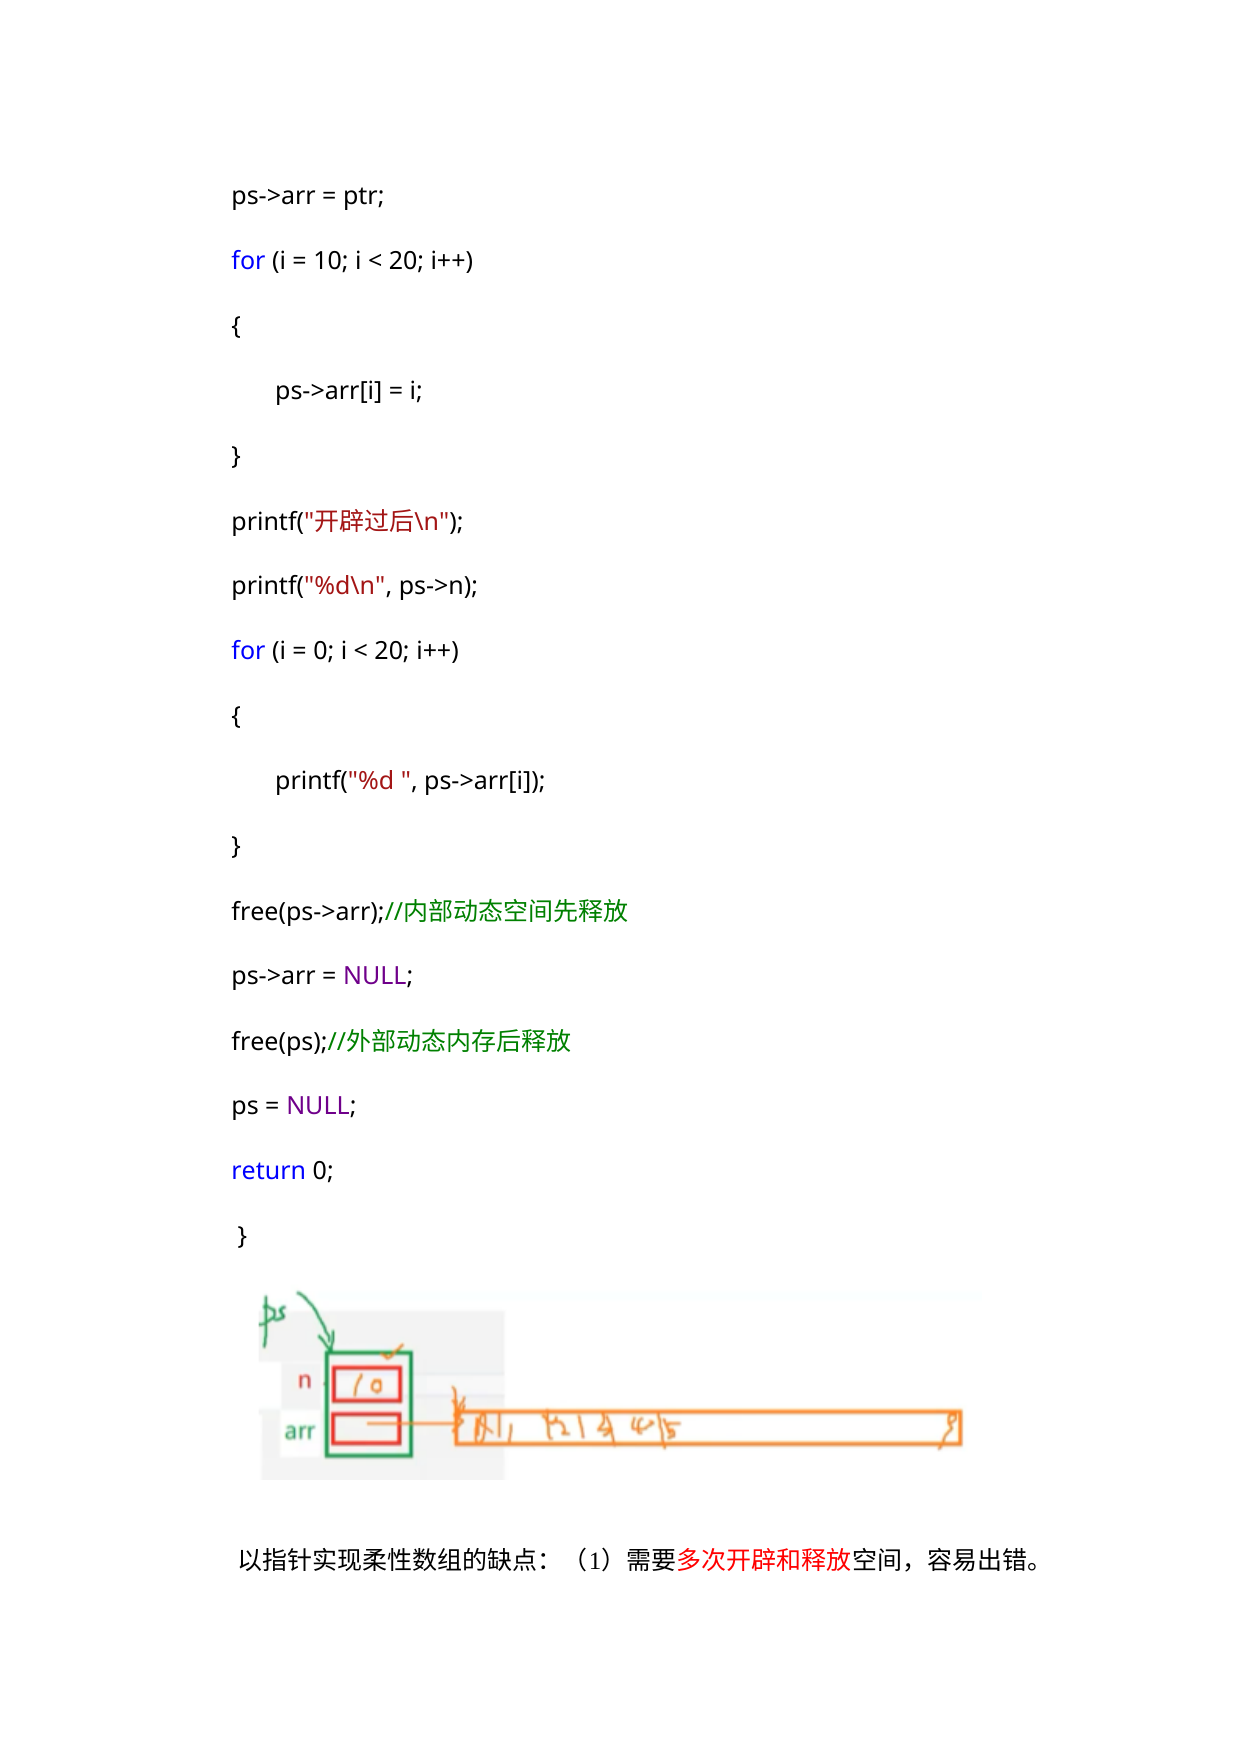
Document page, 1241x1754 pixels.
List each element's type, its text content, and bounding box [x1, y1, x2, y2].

text ps->arr = ptr; [187, 162, 1053, 227]
text ps->arr[i] = i; [187, 357, 1053, 422]
text for (i = 10; i < 20; i++) [187, 227, 1053, 292]
text return 0; [187, 1137, 1053, 1202]
text free(ps);//外部动态内存后释放 [187, 1007, 1053, 1072]
text for (i = 0; i < 20; i++) [187, 617, 1053, 682]
picture [258, 1283, 982, 1480]
text ps->arr = NULL; [187, 942, 1053, 1007]
text printf("%d ", ps->arr[i]); [187, 747, 1053, 812]
text } [187, 422, 1053, 487]
text { [187, 682, 1053, 747]
text } [187, 1202, 1053, 1267]
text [187, 1526, 1053, 1591]
text printf("开辟过后\n"); [187, 487, 1053, 552]
text ps = NULL; [187, 1072, 1053, 1137]
text printf("%d\n", ps->n); [187, 552, 1053, 617]
text { [187, 292, 1053, 357]
text free(ps->arr);//内部动态空间先释放 [187, 877, 1053, 942]
text } [187, 812, 1053, 877]
